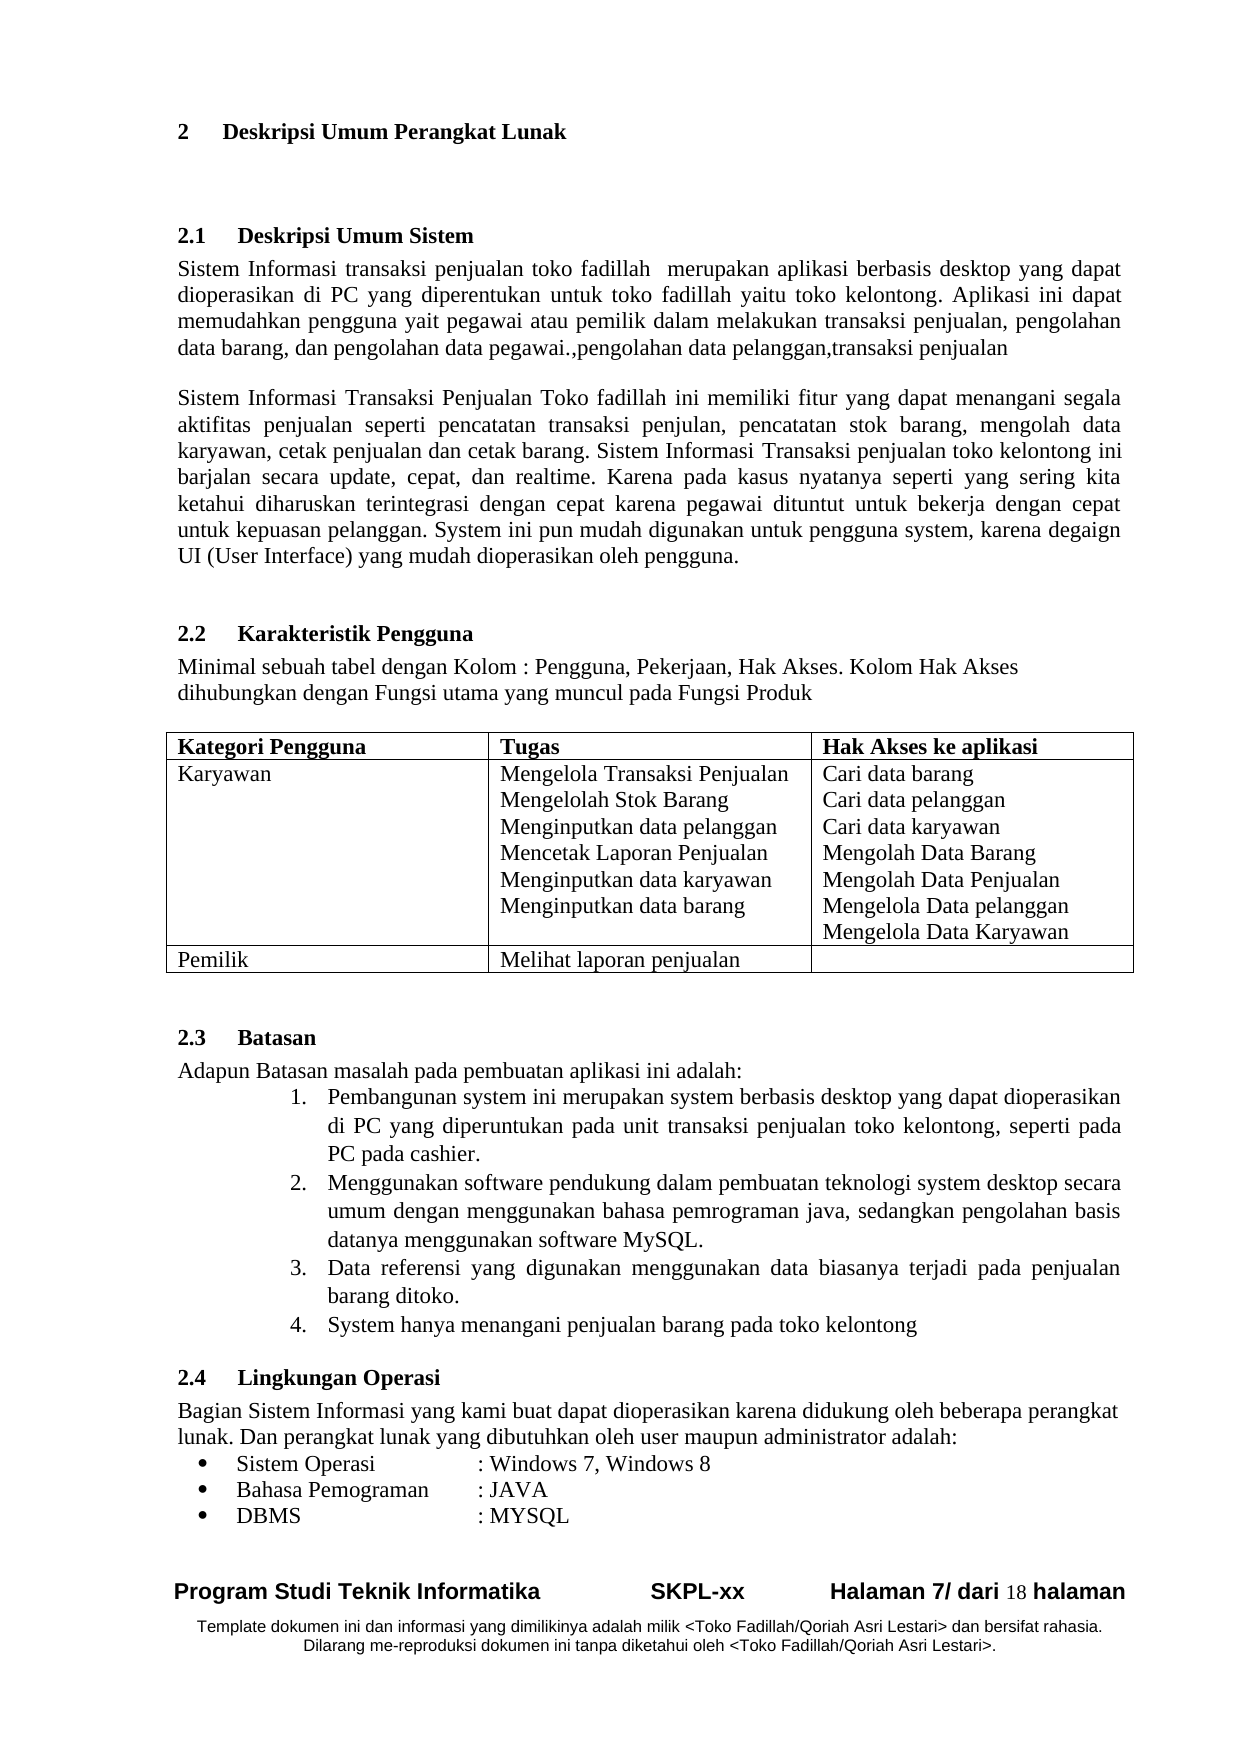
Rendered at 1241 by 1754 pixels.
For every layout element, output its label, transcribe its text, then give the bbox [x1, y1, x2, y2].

list Data referensi yang digunakan menggunakan data biasanya terjadi pada penjualan barang ditoko. [290, 1254, 1122, 1309]
list Sistem Operasi : Windows 7, Windows 8 [199, 1450, 1122, 1476]
text Sistem Informasi Transaksi Penjualan Toko fadillah ini memiliki fitur yang dapat menangani segala aktifitas penjualan seperti pencatatan transaksi penjulan, pencatatan stok barang, mengolah data karyawan, cetak penjualan dan cetak barang. Sistem Informasi Transaksi penjualan toko kelontong ini barjalan secara update, cepat, dan realtime. Karena pada kasus nyatanya seperti yang sering kita ketahui diharuskan terintegrasi dengan cepat karena pegawai dituntut untuk bekerja dengan cepat untuk kepuasan pelanggan. System ini pun mudah digunakan untuk pengguna system, karena degaign UI (User Interface) yang mudah dioperasikan oleh pengguna. [177, 384, 1122, 569]
text Minimal sebuah tabel dengan Kolom : Pengguna, Pekerjaan, Hak Akses. Kolom Hak Akses dihubungkan dengan Fungsi utama yang muncul pada Fungsi Produk [177, 653, 1122, 705]
list Bahasa Pemograman : JAVA [199, 1476, 1122, 1502]
list Menggunakan software pendukung dalam pembuatan teknologi system desktop secara umum dengan menggunakan bahasa pemrograman java, sedangkan pengolahan basis datanya menggunakan software MySQL. [290, 1169, 1122, 1252]
table_cell Melihat laporan penjualan [489, 946, 811, 972]
list DBMS : MYSQL [199, 1502, 1122, 1529]
subtitle Deskripsi Umum Perangkat Lunak [177, 118, 1122, 144]
list System hanya menangani penjualan barang pada toko kelontong [290, 1311, 1122, 1337]
table_cell [812, 946, 1133, 972]
subtitle Batasan [177, 1024, 1122, 1051]
table_header Tugas [489, 733, 811, 759]
table_cell Cari data barang Cari data pelanggan Cari data karyawan Mengolah Data Barang Mengolah Data Penjualan Mengelola Data pelanggan Mengelola Data Karyawan [812, 760, 1133, 945]
text Sistem Informasi transaksi penjualan toko fadillah merupakan aplikasi berbasis desktop yang dapat dioperasikan di PC yang diperentukan untuk toko fadillah yaitu toko kelontong. Aplikasi ini dapat memudahkan pengguna yait pegawai atau pemilik dalam melakukan transaksi penjualan, pengolahan data barang, dan pengolahan data pegawai.,pengolahan data pelanggan,transaksi penjualan [177, 255, 1122, 360]
table_header Kategori Pengguna [167, 733, 488, 759]
subtitle Deskripsi Umum Sistem [177, 222, 1122, 248]
table_cell Mengelola Transaksi Penjualan Mengelolah Stok Barang Menginputkan data pelanggan Mencetak Laporan Penjualan Menginputkan data karyawan Menginputkan data barang [489, 760, 811, 945]
table_cell Karyawan [167, 760, 488, 945]
text Bagian Sistem Informasi yang kami buat dapat dioperasikan karena didukung oleh beberapa perangkat lunak. Dan perangkat lunak yang dibutuhkan oleh user maupun administrator adalah: [177, 1397, 1122, 1450]
table_header Hak Akses ke aplikasi [812, 733, 1133, 759]
list Pembangunan system ini merupakan system berbasis desktop yang dapat dioperasikan di PC yang diperuntukan pada unit transaksi penjualan toko kelontong, seperti pada PC pada cashier. [290, 1083, 1122, 1167]
table_cell Pemilik [167, 946, 488, 972]
text Adapun Batasan masalah pada pembuatan aplikasi ini adalah: [177, 1057, 1122, 1083]
subtitle Karakteristik Pengguna [177, 620, 1122, 646]
subtitle Lingkungan Operasi [177, 1364, 1122, 1391]
